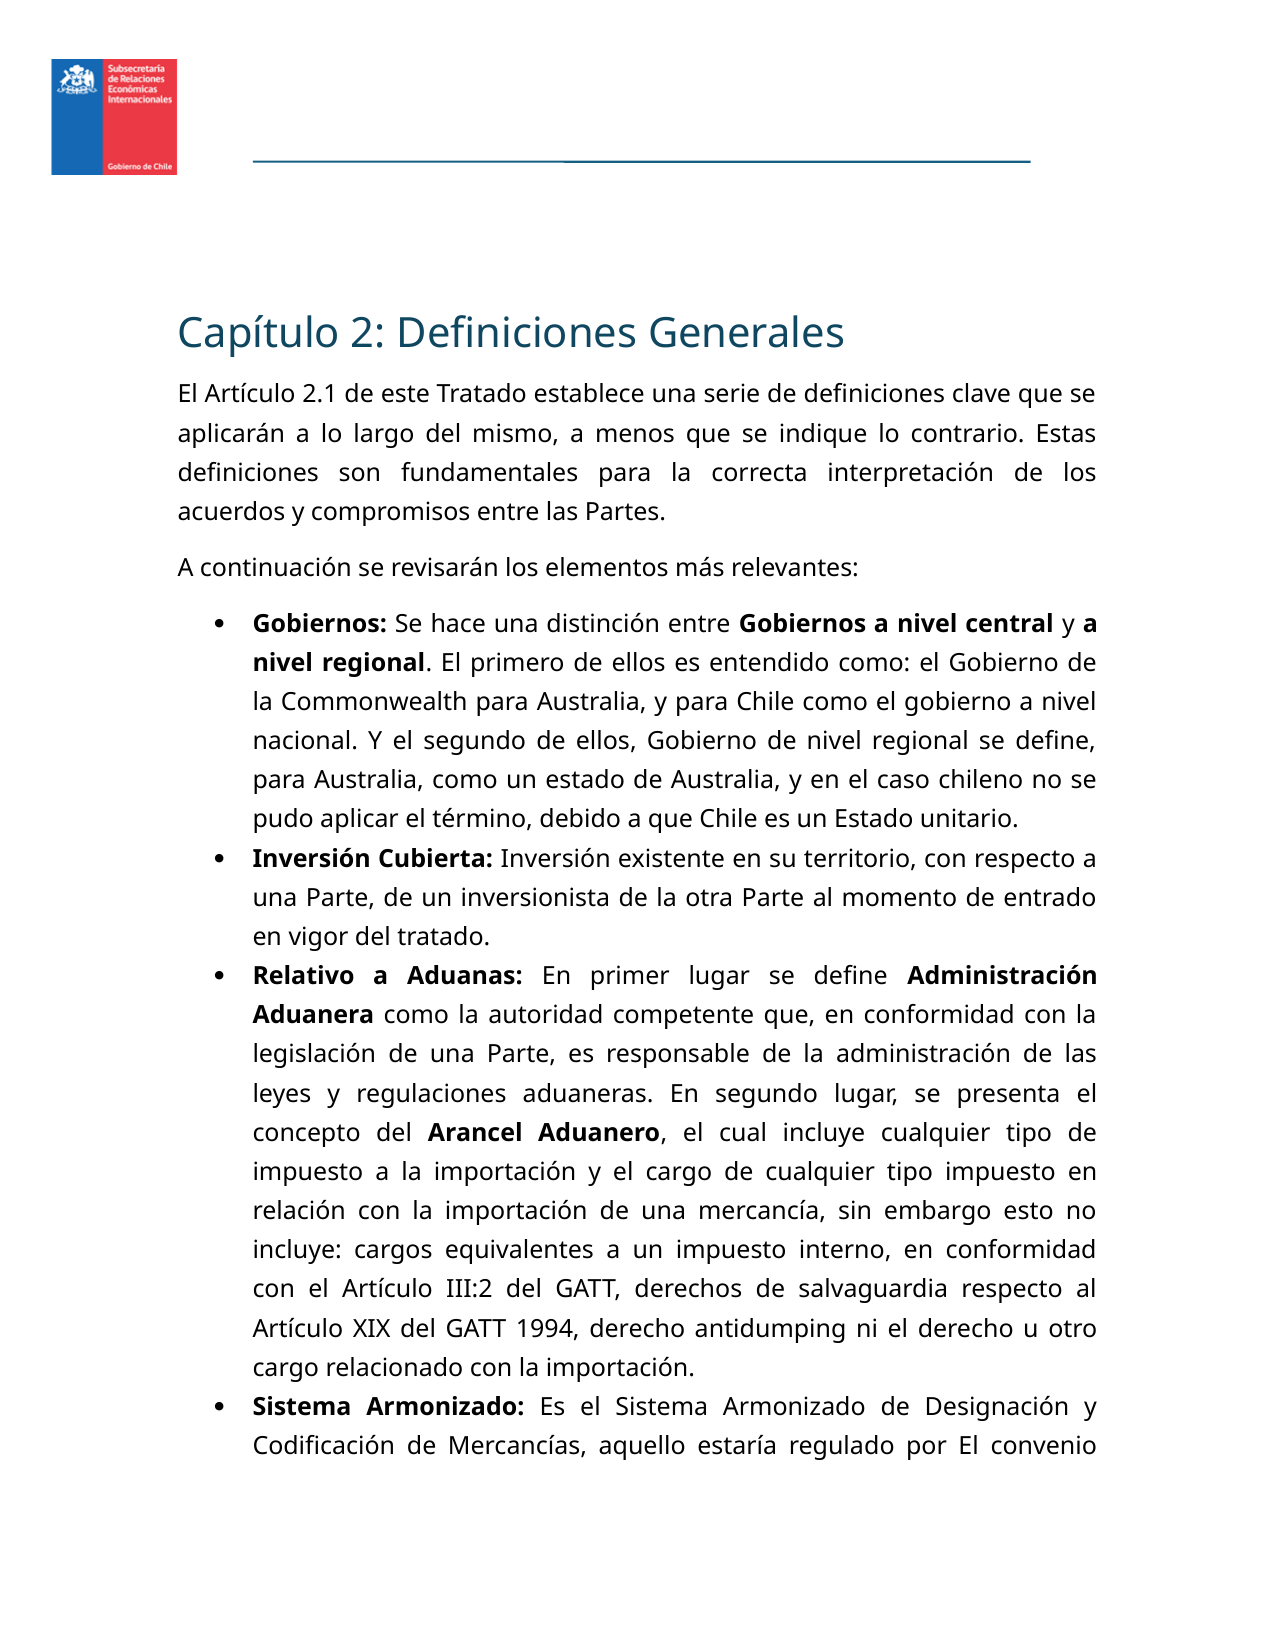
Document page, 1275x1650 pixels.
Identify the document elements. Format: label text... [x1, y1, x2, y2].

list Relativo a Aduanas: En primer lugar se define Administración Aduanera como la autoridad competente que, en conformidad con la legislación de una Parte, es responsable de la administración de las leyes y regulaciones aduaneras. En segundo lugar, se presenta el concepto del Arancel Aduanero, el cual incluye cualquier tipo de impuesto a la importación y el cargo de cualquier tipo impuesto en relación con la importación de una mercancía, sin embargo esto no incluye: cargos equivalentes a un impuesto interno, en conformidad con el Artículo III:2 del GATT, derechos de salvaguardia respecto al Artículo XIX del GATT 1994, derecho antidumping ni el derecho u otro cargo relacionado con la importación. [215, 958, 1098, 1383]
text A continuación se revisarán los elementos más relevantes: [177, 549, 1098, 583]
picture [51, 59, 178, 175]
text El Artículo 2.1 de este Tratado establece una serie de definiciones clave que se aplicarán a lo largo del mismo, a menos que se indique lo contrario. Estas definiciones son fundamentales para la correcta interpretación de los acuerdos y compromisos entre las Partes. [177, 376, 1098, 528]
list Inversión Cubierta: Inversión existente en su territorio, con respecto a una Parte, de un inversionista de la otra Parte al momento de entrado en vigor del tratado. [215, 840, 1098, 953]
list Gobiernos: Se hace una distinción entre Gobiernos a nivel central y a nivel regional. El primero de ellos es entendido como: el Gobierno de la Commonwealth para Australia, y para Chile como el gobierno a nivel nacional. Y el segundo de ellos, Gobierno de nivel regional se define, para Australia, como un estado de Australia, y en el caso chileno no se pudo aplicar el término, debido a que Chile es un Estado unitario. [215, 605, 1098, 835]
subtitle Capítulo 2: Definiciones Generales [177, 303, 1098, 359]
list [215, 1389, 1098, 1462]
